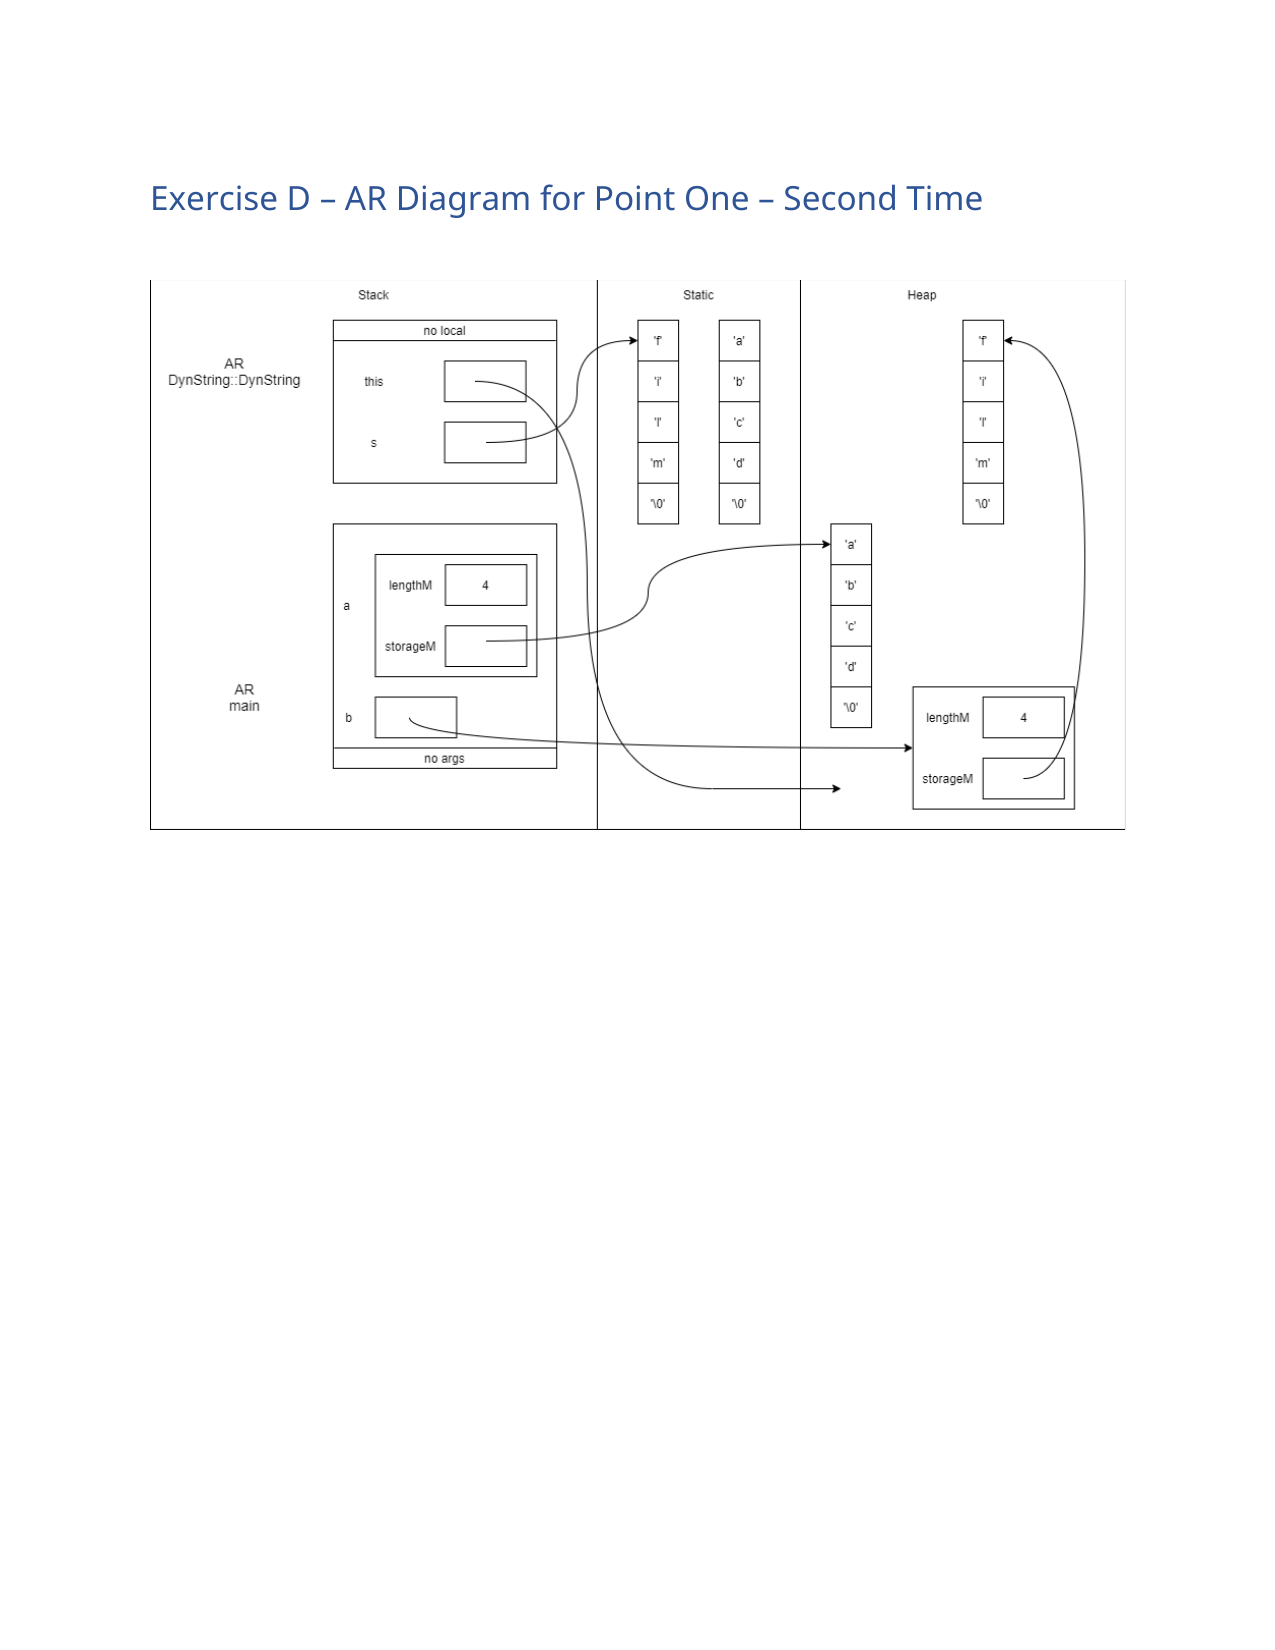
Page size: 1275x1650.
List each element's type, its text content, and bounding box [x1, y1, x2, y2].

subtitle Exercise D – AR Diagram for Point One – Second Time [150, 175, 1125, 220]
picture [150, 280, 1125, 831]
